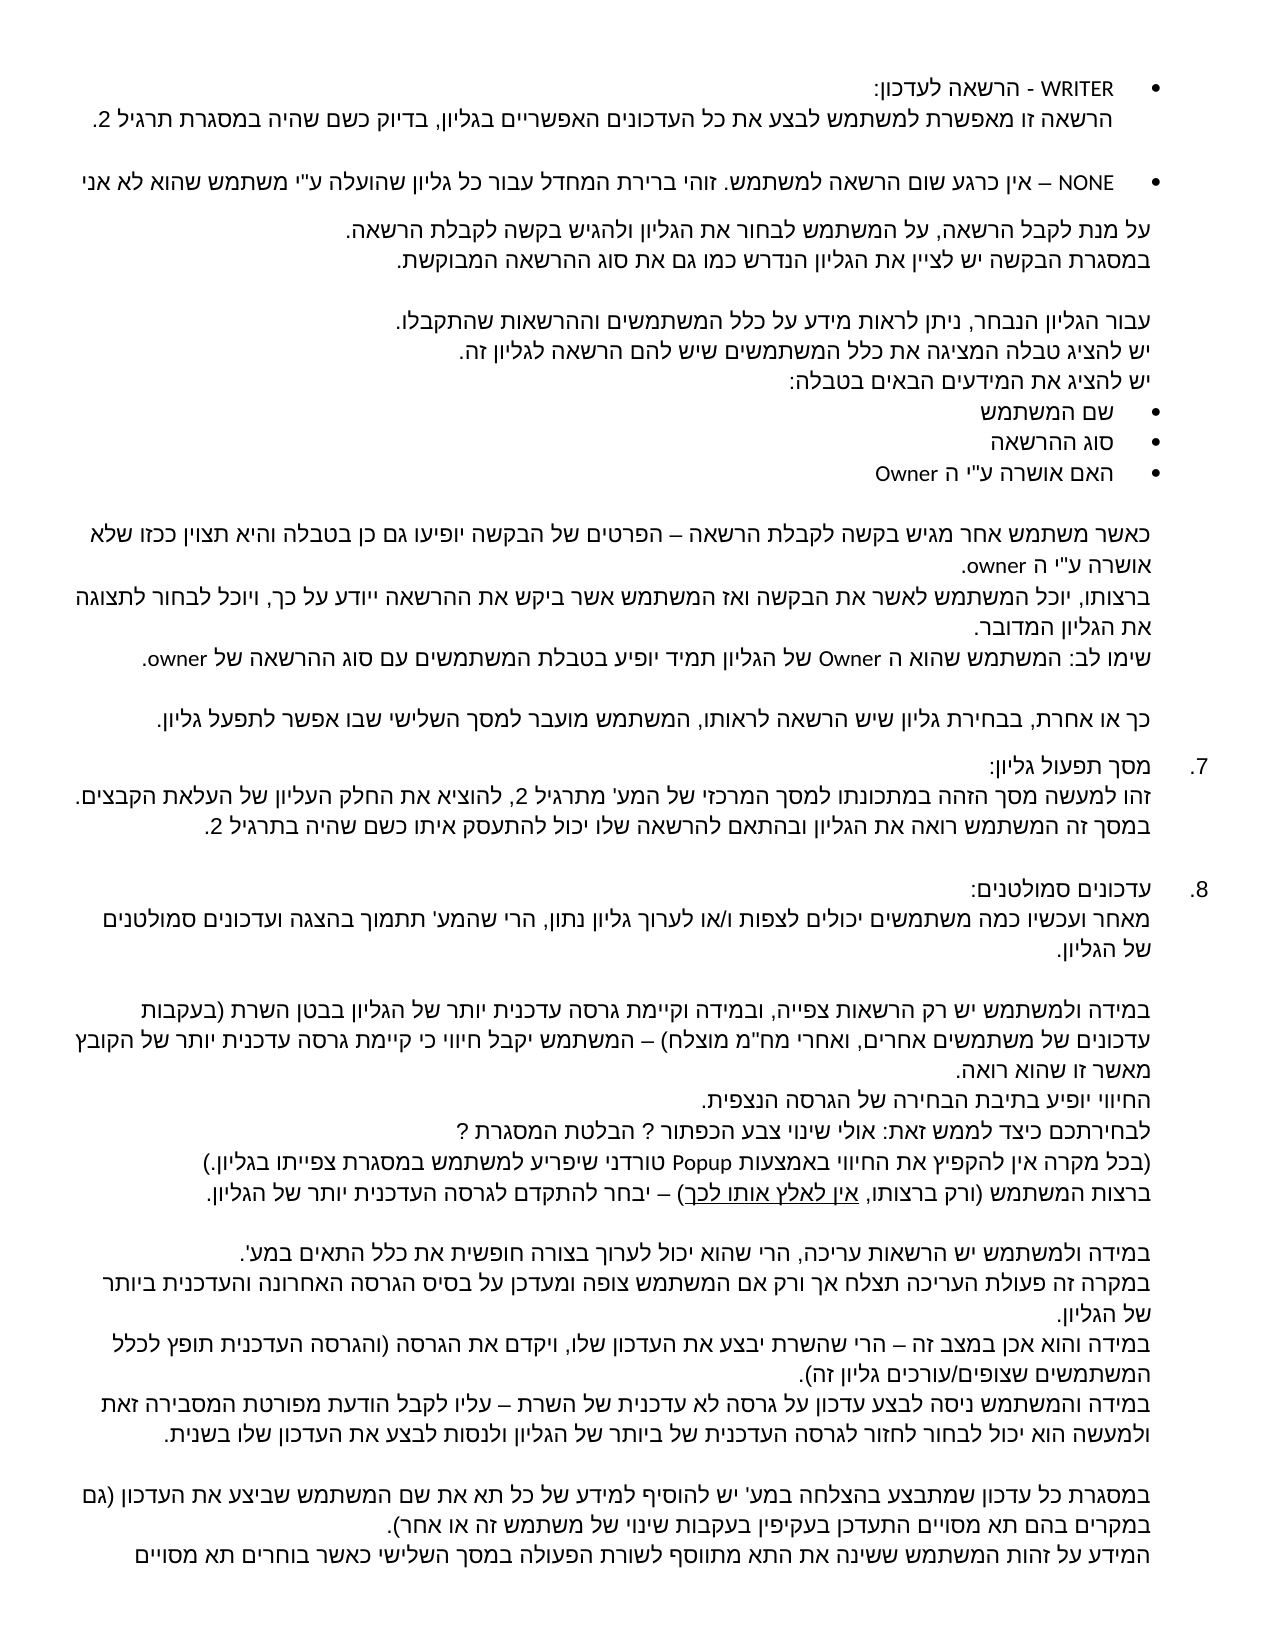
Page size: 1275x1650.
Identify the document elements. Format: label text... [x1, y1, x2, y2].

list האם אושרה ע"י ה Owner [74, 459, 1152, 487]
list סוג ההרשאה [74, 429, 1152, 455]
list NONE – אין כרגע שום הרשאה למשתמש. זוהי ברירת המחדל עבור כל גליון שהועלה ע"י משתמש שהוא לא אני [74, 168, 1152, 196]
list מסך תפעול גליון: זהו למעשה מסך הזהה במתכונתו למסך המרכזי של המע' מתרגיל 2, להוציא את החלק העליון של העלאת הקבצים. במסך זה המשתמש רואה את הגליון ובהתאם להרשאה שלו יכול להתעסק איתו כשם שהיה בתרגיל 2. [74, 753, 1189, 872]
list שם המשתמש [74, 398, 1152, 425]
text כאשר משתמש אחר מגיש בקשה לקבלת הרשאה – הפרטים של הבקשה יופיעו גם כן בטבלה והיא תצוין ככזו שלא אושרה ע"י ה owner. ברצותו, יוכל המשתמש לאשר את הבקשה ואז המשתמש אשר ביקש את ההרשאה ייודע על כך, ויוכל לבחור לתצוגה את הגליון המדובר. שימו לב: המשתמש שהוא ה Owner של הגליון תמיד יופיע בטבלת המשתמשים עם סוג ההרשאה של owner. כך או אחרת, בבחירת גליון שיש הרשאה לראותו, המשתמש מועבר למסך השלישי שבו אפשר לתפעל גליון. [74, 491, 1152, 732]
text על מנת לקבל הרשאה, על המשתמש לבחור את הגליון ולהגיש בקשה לקבלת הרשאה. במסגרת הבקשה יש לציין את הגליון הנדרש כמו גם את סוג ההרשאה המבוקשת. עבור הגליון הנבחר, ניתן לראות מידע על כלל המשתמשים וההרשאות שהתקבלו. יש להציג טבלה המציגה את כלל המשתמשים שיש להם הרשאה לגליון זה. יש להציג את המידעים הבאים בטבלה: [74, 217, 1152, 395]
list עדכונים סמולטנים: מאחר ועכשיו כמה משתמשים יכולים לצפות ו/או לערוך גליון נתון, הרי שהמע' תתמוך בהצגה ועדכונים סמולטנים של הגליון. במידה ולמשתמש יש רק הרשאות צפייה, ובמידה וקיימת גרסה עדכנית יותר של הגליון בבטן השרת (בעקבות עדכונים של משתמשים אחרים, ואחרי מח"מ מוצלח) – המשתמש יקבל חיווי כי קיימת גרסה עדכנית יותר של הקובץ מאשר זו שהוא רואה. החיווי יופיע בתיבת הבחירה של הגרסה הנצפית. לבחירתכם כיצד לממש זאת: אולי שינוי צבע הכפתור ? הבלטת המסגרת ? (בכל מקרה אין להקפיץ את החיווי באמצעות Popup טורדני שיפריע למשתמש במסגרת צפייתו בגליון.) ברצות המשתמש (ורק ברצותו, אין לאלץ אותו לכך) – יבחר להתקדם לגרסה העדכנית יותר של הגליון. במידה ולמשתמש יש הרשאות עריכה, הרי שהוא יכול לערוך בצורה חופשית את כלל התאים במע'. במקרה זה פעולת העריכה תצלח אך ורק אם המשתמש צופה ומעדכן על בסיס הגרסה האחרונה והעדכנית ביותר של הגליון. במידה והוא אכן במצב זה – הרי שהשרת יבצע את העדכון שלו, ויקדם את הגרסה (והגרסה העדכנית תופץ לכלל המשתמשים שצופים/עורכים גליון זה). במידה והמשתמש ניסה לבצע עדכון על גרסה לא עדכנית של השרת – עליו לקבל הודעת מפורטת המסבירה זאת ולמעשה הוא יכול לבחור לחזור לגרסה העדכנית של ביותר של הגליון ולנסות לבצע את העדכון שלו בשנית. במסגרת כל עדכון שמתבצע בהצלחה במע' יש להוסיף למידע של כל תא את שם המשתמש שביצע את העדכון (גם במקרים בהם תא מסויים התעדכן בעקיפין בעקבות שינוי של משתמש זה או אחר). המידע על זהות המשתמש ששינה את התא מתווסף לשורת הפעולה במסך השלישי כאשר בוחרים תא מסויים [74, 876, 1189, 1568]
list WRITER - הרשאה לעדכון: הרשאה זו מאפשרת למשתמש לבצע את כל העדכונים האפשריים בגליון, בדיוק כשם שהיה במסגרת תרגיל 2. [74, 74, 1152, 164]
